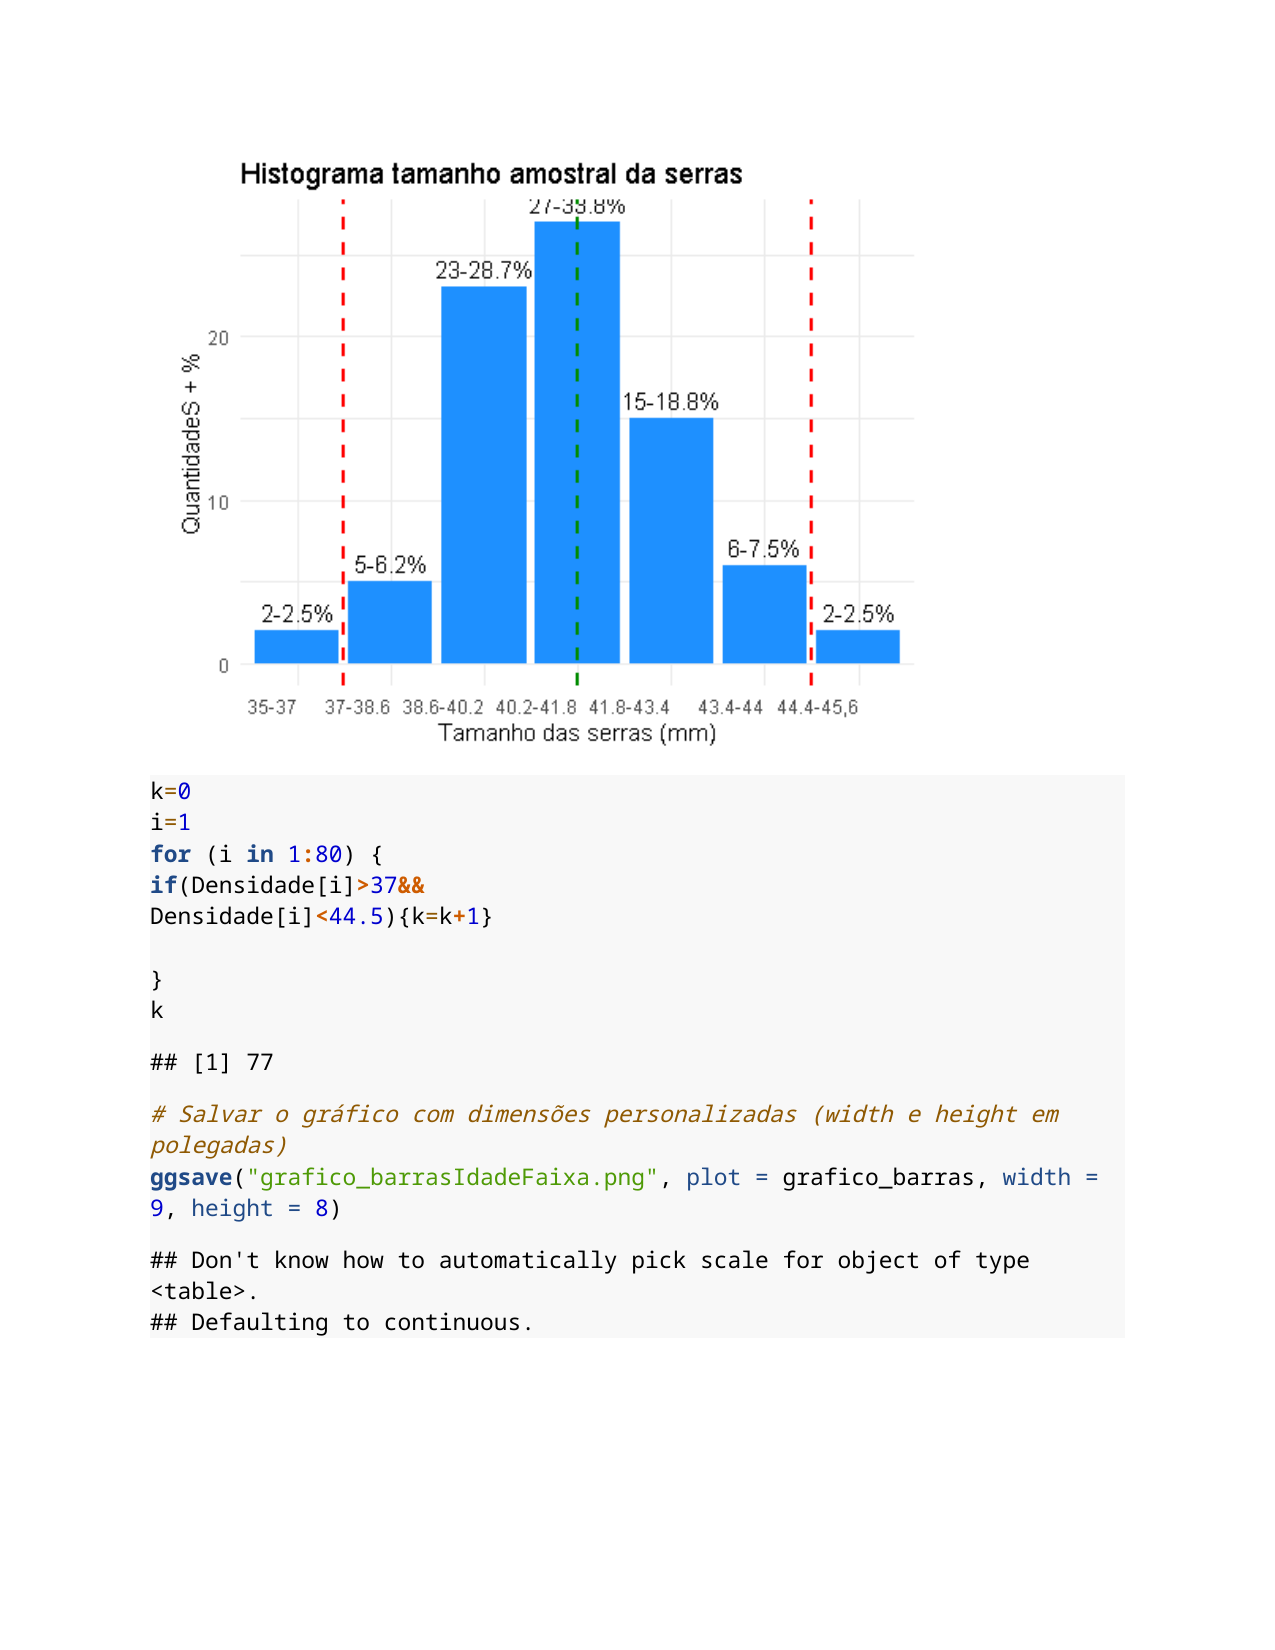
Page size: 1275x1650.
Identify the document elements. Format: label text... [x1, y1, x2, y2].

text ## [1] 77 [150, 1046, 1125, 1077]
picture [168, 150, 927, 757]
text ## Don't know how to automatically pick scale for object of type <table>. ## Defaulting to continuous. [150, 1244, 1125, 1338]
text # Salvar o gráfico com dimensões personalizadas (width e height em polegadas) ggsave("grafico_barrasIdadeFaixa.png", plot = grafico_barras, width = 9, height = 8) [287, 1098, 1125, 1223]
text k=0 i=1 for (i in 1:80) { if(Densidade[i]>37&& Densidade[i]<44.5){k=k+1} } k [150, 775, 1125, 1025]
